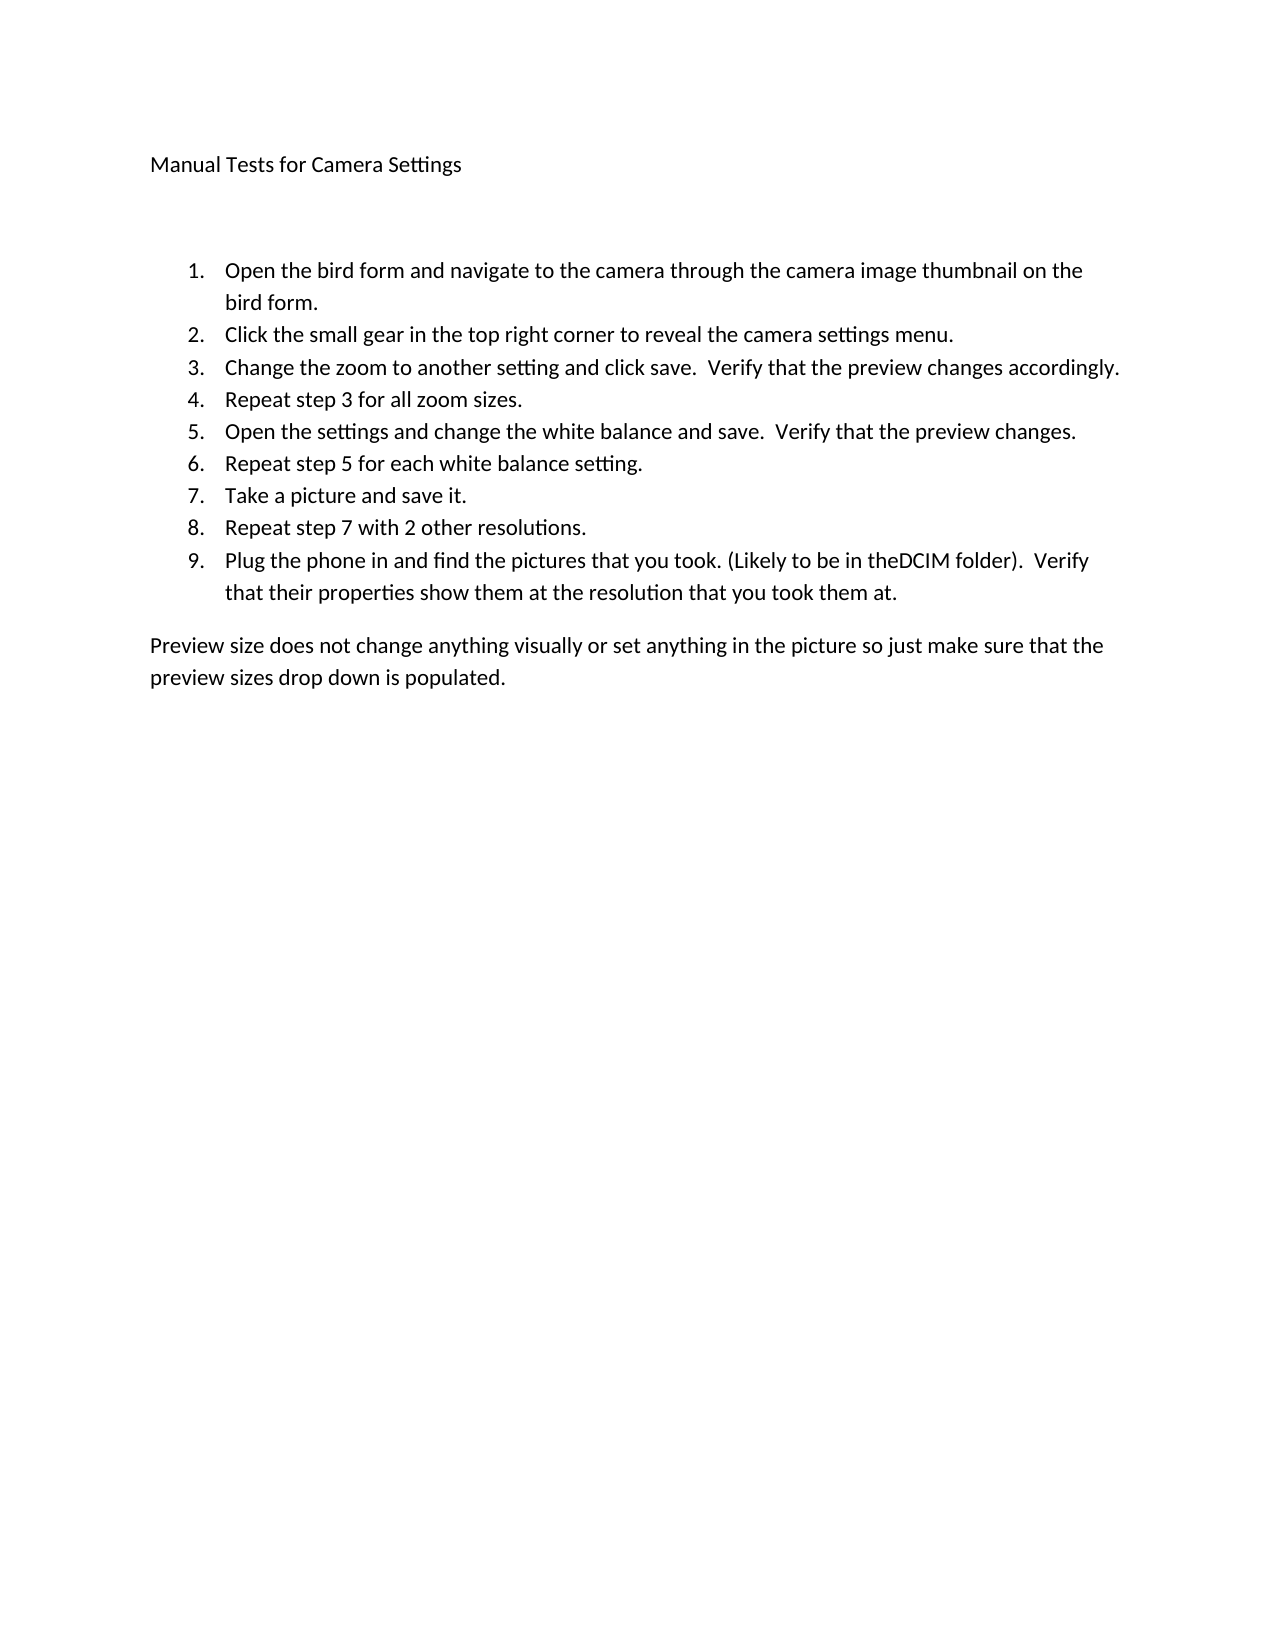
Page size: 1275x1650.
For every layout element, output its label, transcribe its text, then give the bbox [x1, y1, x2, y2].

list Repeat step 7 with 2 other resolutions. [187, 513, 1125, 542]
list Plug the phone in and find the pictures that you took. (Likely to be in theDCIM folder). Verify that their properties show them at the resolution that you took them at. [187, 546, 1125, 606]
text Manual Tests for Camera Settings [150, 150, 1125, 178]
list Open the settings and change the white balance and save. Verify that the preview changes. [187, 417, 1125, 445]
list Repeat step 5 for each white balance setting. [187, 449, 1125, 477]
list Open the bird form and navigate to the camera through the camera image thumbnail on the bird form. [187, 256, 1125, 316]
list Repeat step 3 for all zoom sizes. [187, 385, 1125, 413]
text Preview size does not change anything visually or set anything in the picture so just make sure that the preview sizes drop down is populated. [150, 631, 1125, 691]
list Change the zoom to another setting and click save. Verify that the preview changes accordingly. [187, 353, 1125, 381]
list Click the small gear in the top right corner to reveal the camera settings menu. [187, 320, 1125, 348]
list Take a picture and save it. [187, 481, 1125, 509]
